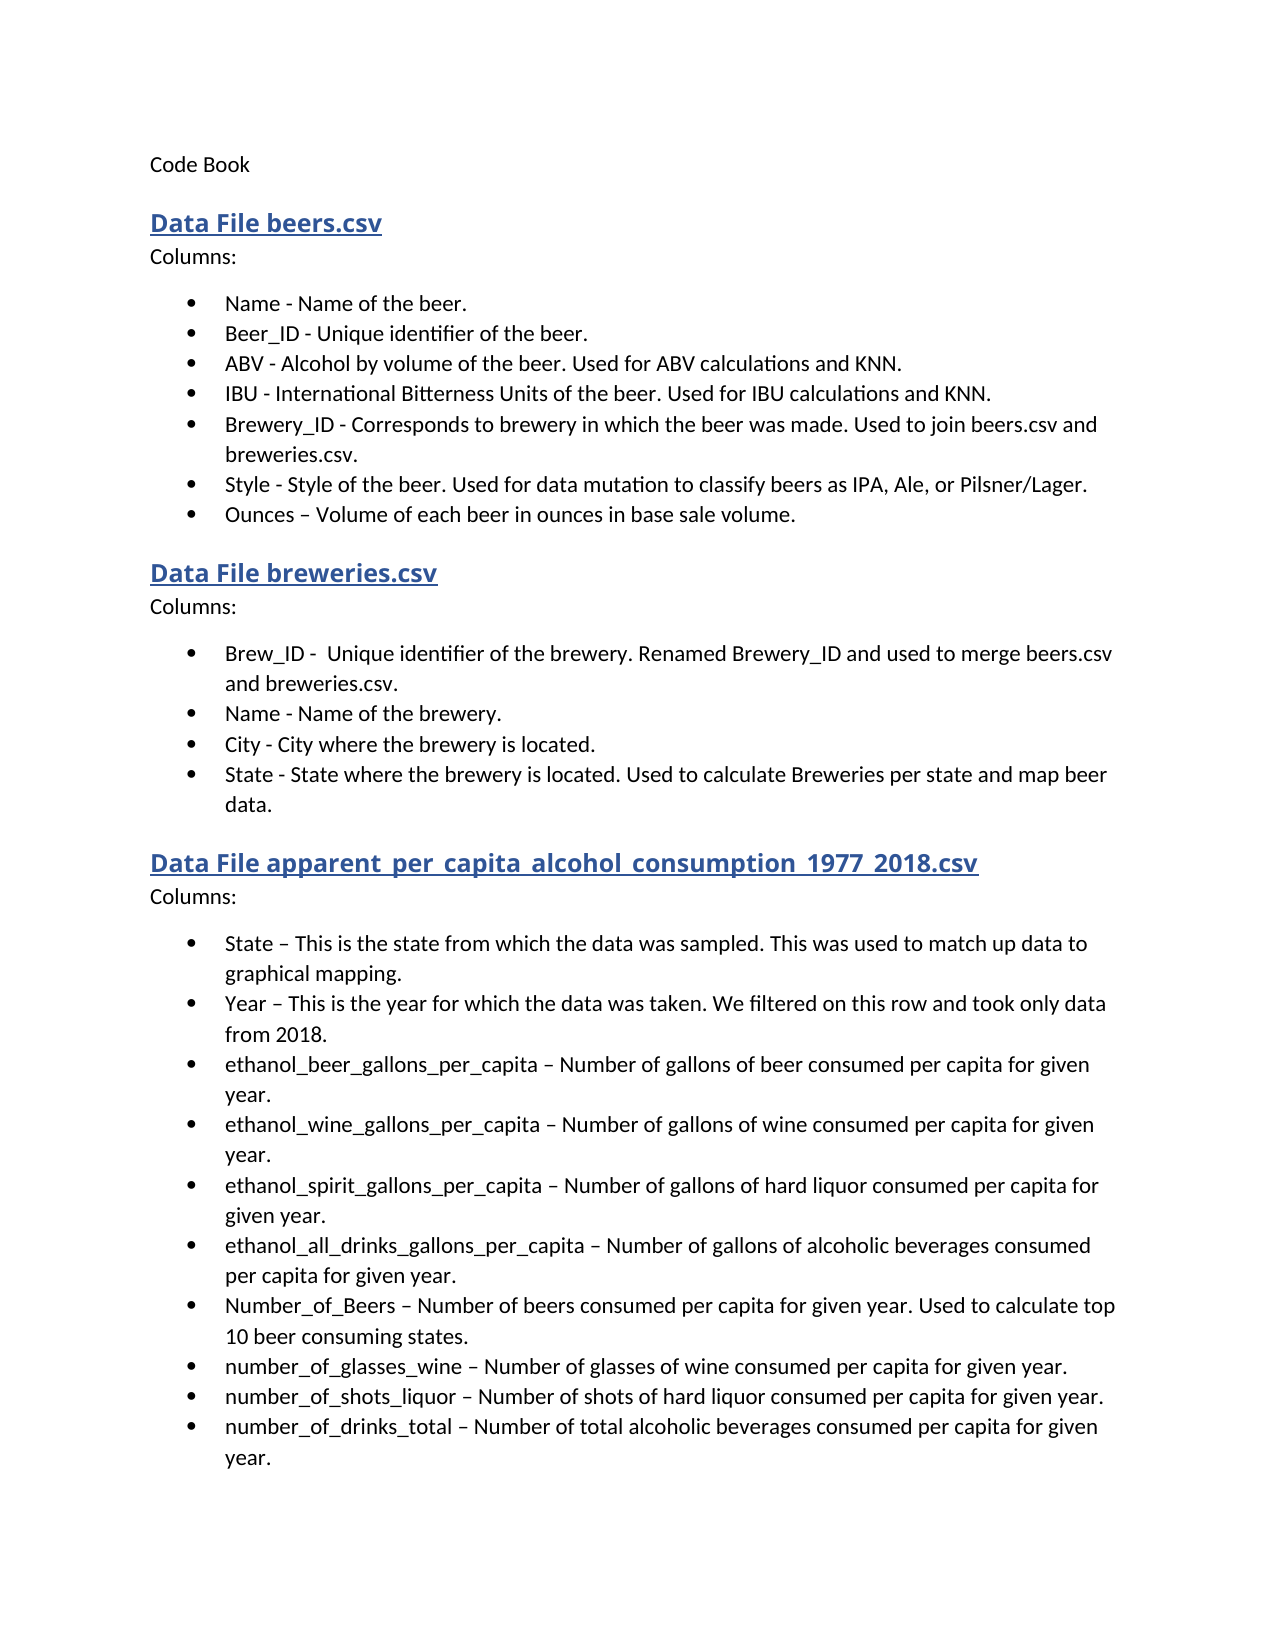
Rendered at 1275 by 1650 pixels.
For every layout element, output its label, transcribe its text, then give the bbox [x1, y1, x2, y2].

list number_of_glasses_wine – Number of glasses of wine consumed per capita for given year. [187, 1352, 1125, 1380]
list number_of_shots_liquor – Number of shots of hard liquor consumed per capita for given year. [187, 1382, 1125, 1410]
list Brewery_ID - Corresponds to brewery in which the beer was made. Used to join beers.csv and breweries.csv. [187, 410, 1125, 468]
list Year – This is the year for which the data was taken. We filtered on this row and took only data from 2018. [187, 989, 1125, 1048]
list number_of_drinks_total – Number of total alcoholic beverages consumed per capita for given year. [187, 1412, 1125, 1471]
subtitle Data File beers.csv [150, 205, 1125, 239]
list Name - Name of the beer. [187, 289, 1125, 317]
list Number_of_Beers – Number of beers consumed per capita for given year. Used to calculate top 10 beer consuming states. [187, 1292, 1125, 1350]
subtitle Data File apparent_per_capita_alcohol_consumption_1977_2018.csv [150, 845, 1125, 879]
list Style - Style of the beer. Used for data mutation to classify beers as IPA, Ale, or Pilsner/Lager. [187, 470, 1125, 498]
text Columns: [150, 242, 1125, 270]
list ethanol_beer_gallons_per_capita – Number of gallons of beer consumed per capita for given year. [187, 1050, 1125, 1108]
list IBU - International Bitterness Units of the beer. Used for IBU calculations and KNN. [187, 379, 1125, 407]
text Code Book [150, 150, 1125, 178]
subtitle Data File breweries.csv [150, 556, 1125, 589]
list Beer_ID - Unique identifier of the beer. [187, 319, 1125, 347]
list Ounces – Volume of each beer in ounces in base sale volume. [187, 500, 1125, 528]
list ethanol_spirit_gallons_per_capita – Number of gallons of hard liquor consumed per capita for given year. [187, 1171, 1125, 1229]
text Columns: [150, 592, 1125, 620]
list ABV - Alcohol by volume of the beer. Used for ABV calculations and KNN. [187, 349, 1125, 377]
list State – This is the state from which the data was sampled. This was used to match up data to graphical mapping. [187, 929, 1125, 987]
list Name - Name of the brewery. [187, 699, 1125, 728]
text Columns: [150, 882, 1125, 910]
list City - City where the brewery is located. [187, 730, 1125, 758]
list ethanol_wine_gallons_per_capita – Number of gallons of wine consumed per capita for given year. [187, 1110, 1125, 1168]
list ethanol_all_drinks_gallons_per_capita – Number of gallons of alcoholic beverages consumed per capita for given year. [187, 1231, 1125, 1289]
list State - State where the brewery is located. Used to calculate Breweries per state and map beer data. [187, 760, 1125, 818]
list Brew_ID - Unique identifier of the brewery. Renamed Brewery_ID and used to merge beers.csv and breweries.csv. [187, 639, 1125, 697]
